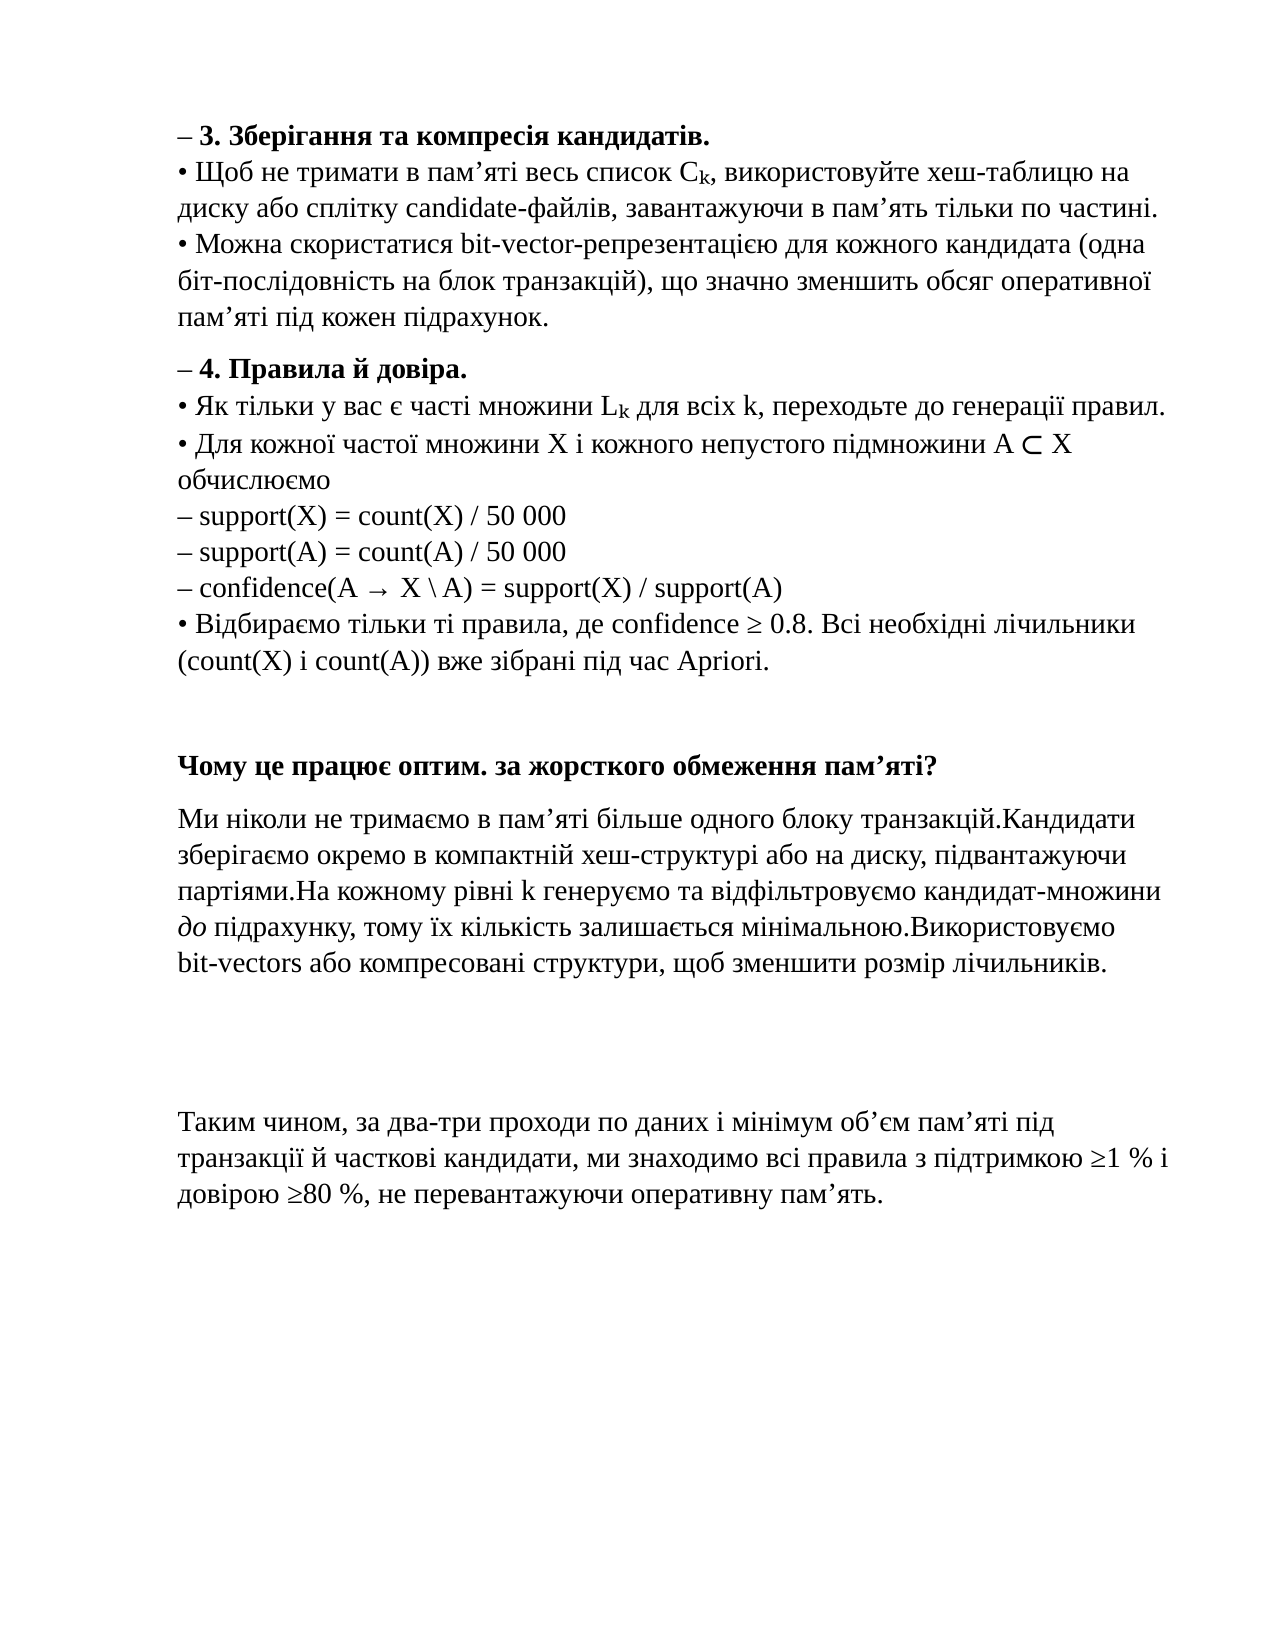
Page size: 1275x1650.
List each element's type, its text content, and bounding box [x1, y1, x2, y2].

text – 3. Зберігання та компресія кандидатів. • Щоб не тримати в пам’яті весь список Cₖ, використовуйте хеш-таблицю на диску або сплітку candidate-файлів, завантажуючи в пам’ять тільки по частині. • Можна скористатися bit-vector-репрезентацією для кожного кандидата (одна біт-послідовність на блок транзакцій), що значно зменшить обсяг оперативної пам’яті під кожен підрахунок. [177, 118, 1186, 332]
text Чому це працює оптим. за жорсткого обмеження пам’яті? [177, 748, 1186, 782]
text Ми ніколи не тримаємо в пам’яті більше одного блоку транзакцій.Кандидати зберігаємо окремо в компактній хеш-структурі або на диску, підвантажуючи партіями.На кожному рівні k генеруємо та відфільтровуємо кандидат-множини до підрахунку, тому їх кількість залишається мінімальною.Використовуємо bit-vectors або компресовані структури, щоб зменшити розмір лічильників. [177, 801, 1186, 979]
text Таким чином, за два-три проходи по даних і мінімум об’єм пам’яті під транзакції й часткові кандидати, ми знаходимо всі правила з підтримкою ≥1 % і довірою ≥80 %, не перевантажуючи оперативну пам’ять. [177, 1104, 1186, 1210]
text – 4. Правила й довіра. • Як тільки у вас є часті множини Lₖ для всіх k, переходьте до генерації правил. • Для кожної частої множини X і кожного непустого підмножини A ⊂ X обчислюємо – support(X) = count(X) / 50 000 – support(A) = count(A) / 50 000 – confidence(A → X \ A) = support(X) / support(A) • Відбираємо тільки ті правила, де confidence ≥ 0.8. Всі необхідні лічильники (count(X) і count(A)) вже зібрані під час Apriori. [177, 352, 1186, 676]
